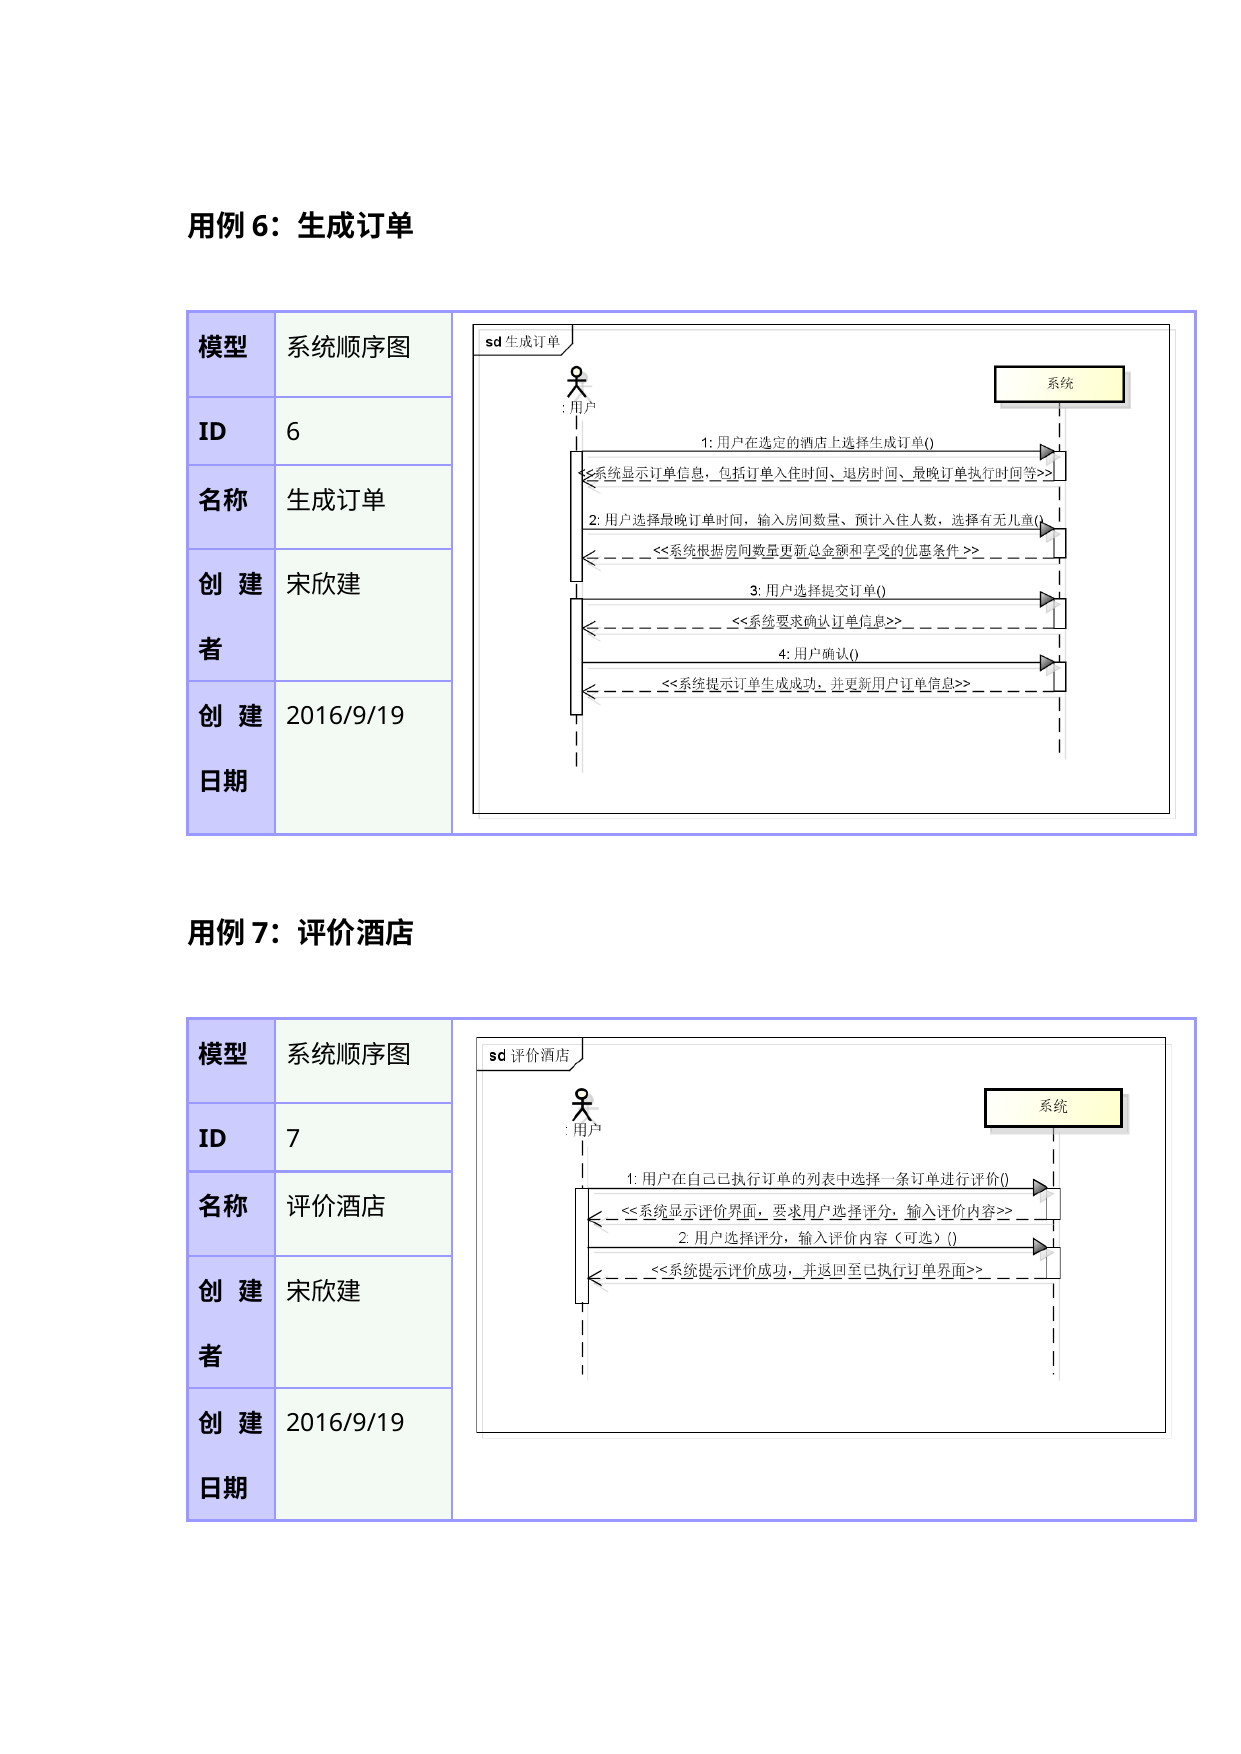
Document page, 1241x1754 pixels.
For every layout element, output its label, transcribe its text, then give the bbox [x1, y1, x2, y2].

subtitle 用例7：评价酒店 [187, 898, 1053, 963]
table_cell 创建日期 [189, 1389, 274, 1519]
table_cell 宋欣建 [276, 550, 451, 680]
table_cell 6 [276, 398, 451, 464]
table_cell 宋欣建 [276, 1257, 451, 1387]
picture [463, 1020, 1185, 1453]
table_header 模型 [189, 1020, 274, 1102]
table_header 系统顺序图 [276, 313, 451, 396]
table_header [453, 1020, 1194, 1519]
table_cell 创建者 [189, 1257, 274, 1387]
table_header 系统顺序图 [276, 1020, 451, 1102]
table_cell 2016/9/19 [276, 682, 451, 833]
table_cell 名称 [189, 466, 274, 548]
table_cell 创建者 [189, 550, 274, 680]
table_cell ID [189, 1104, 274, 1170]
table_cell 2016/9/19 [276, 1389, 451, 1519]
table_cell 名称 [189, 1173, 274, 1255]
picture [463, 313, 1185, 819]
subtitle 用例6：生成订单 [187, 191, 1053, 256]
table_cell 创建日期 [189, 682, 274, 833]
table_header [453, 313, 1194, 833]
table_cell 7 [276, 1104, 451, 1170]
table_cell 评价酒店 [276, 1173, 451, 1255]
table_cell 生成订单 [276, 466, 451, 548]
table_header 模型 [189, 313, 274, 396]
table_cell ID [189, 398, 274, 464]
